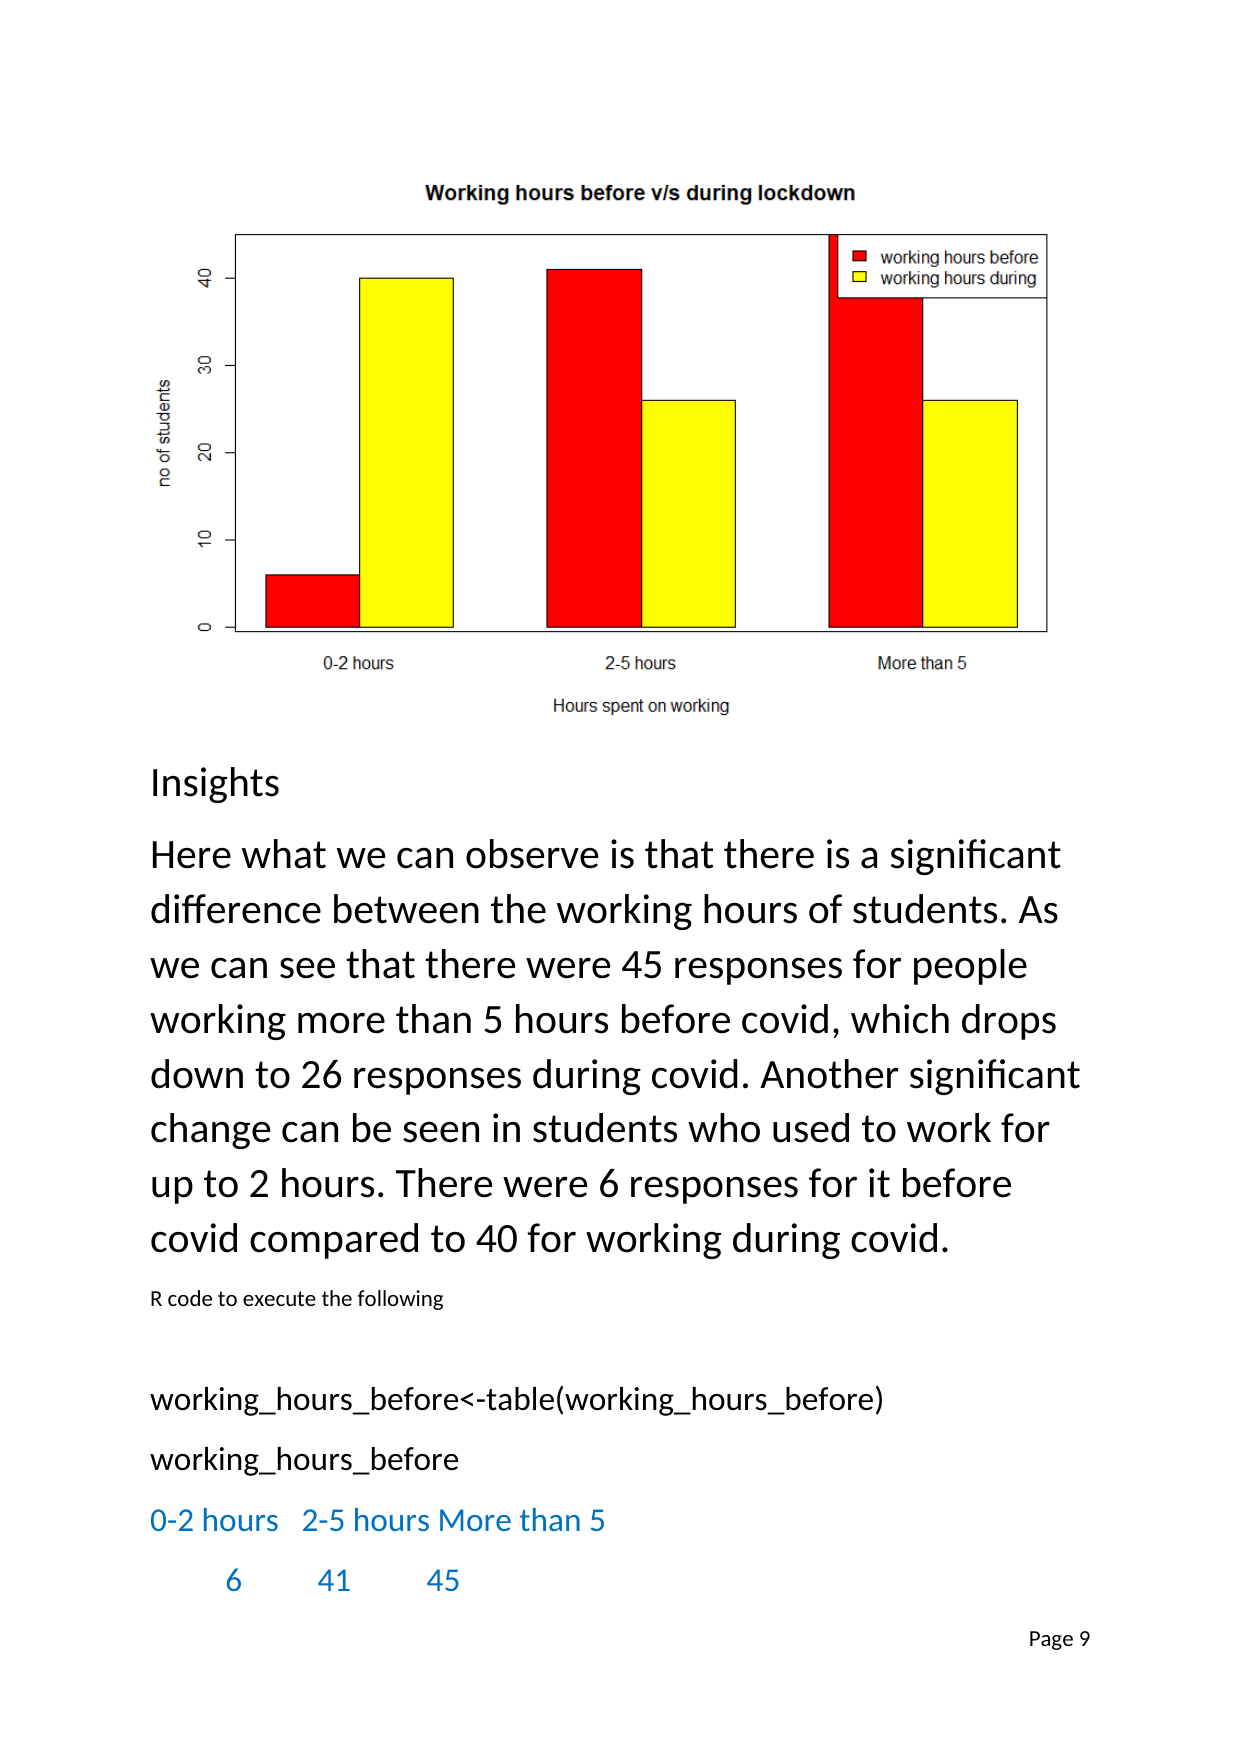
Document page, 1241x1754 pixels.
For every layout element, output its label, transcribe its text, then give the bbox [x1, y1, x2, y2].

text 0-2 hours 2-5 hours More than 5 [150, 1499, 1090, 1539]
text working_hours_before [150, 1438, 1090, 1479]
picture [150, 150, 1091, 738]
text working_hours_before<-table(working_hours_before) [150, 1378, 1090, 1418]
text Here what we can observe is that there is a significant difference between the working hours of students. As we can see that there were 45 responses for people working more than 5 hours before covid, which drops down to 26 responses during covid. Another significant change can be seen in students who used to work for up to 2 hours. There were 6 responses for it before covid compared to 40 for working during covid. [150, 828, 1090, 1263]
text Insights [150, 756, 1090, 807]
text R code to execute the following [150, 1284, 1090, 1312]
text 6 41 45 [150, 1559, 1090, 1600]
